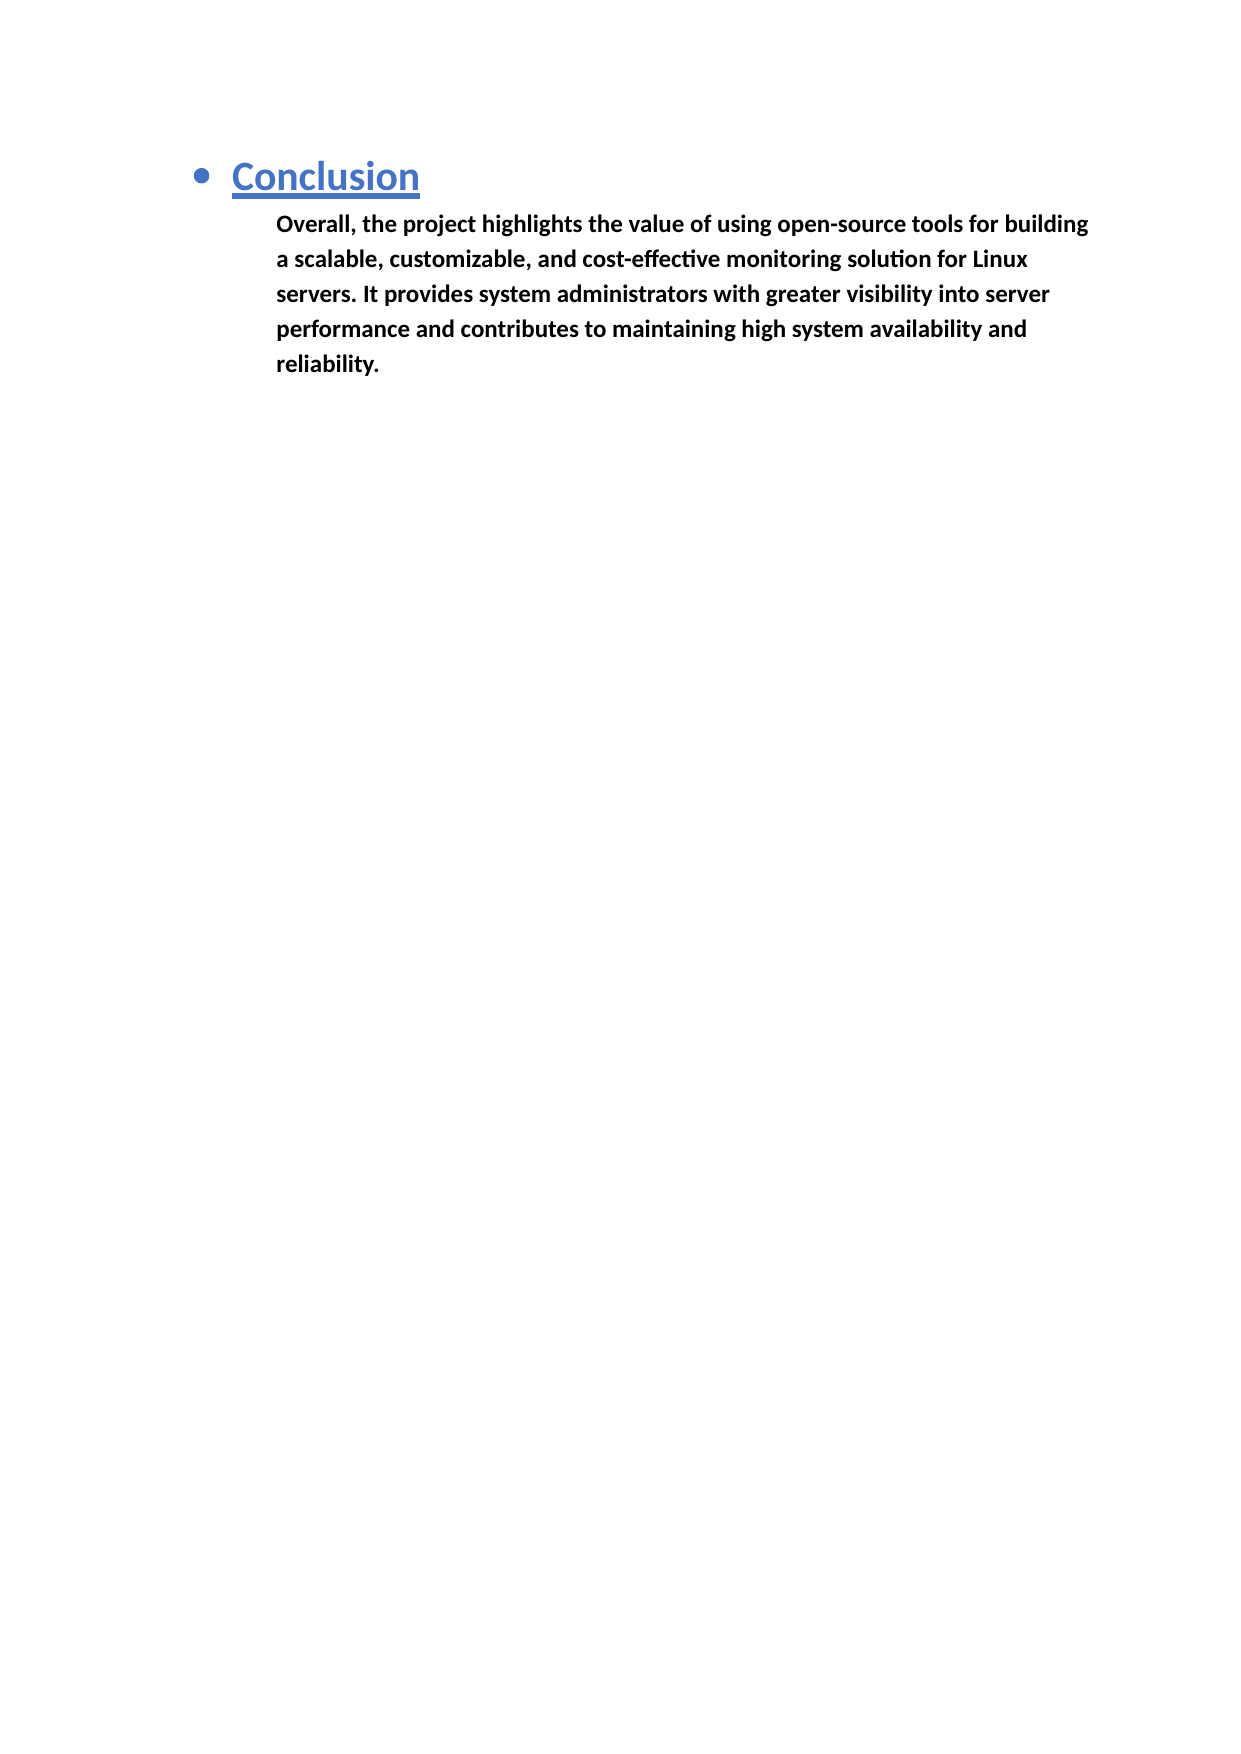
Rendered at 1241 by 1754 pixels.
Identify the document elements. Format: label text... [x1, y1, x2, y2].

list Overall, the project highlights the value of using open-source tools for building a scalable, customizable, and cost-effective monitoring solution for Linux servers. It provides system administrators with greater visibility into server performance and contributes to maintaining high system availability and reliability. [276, 208, 1090, 379]
list Conclusion [194, 150, 1090, 201]
